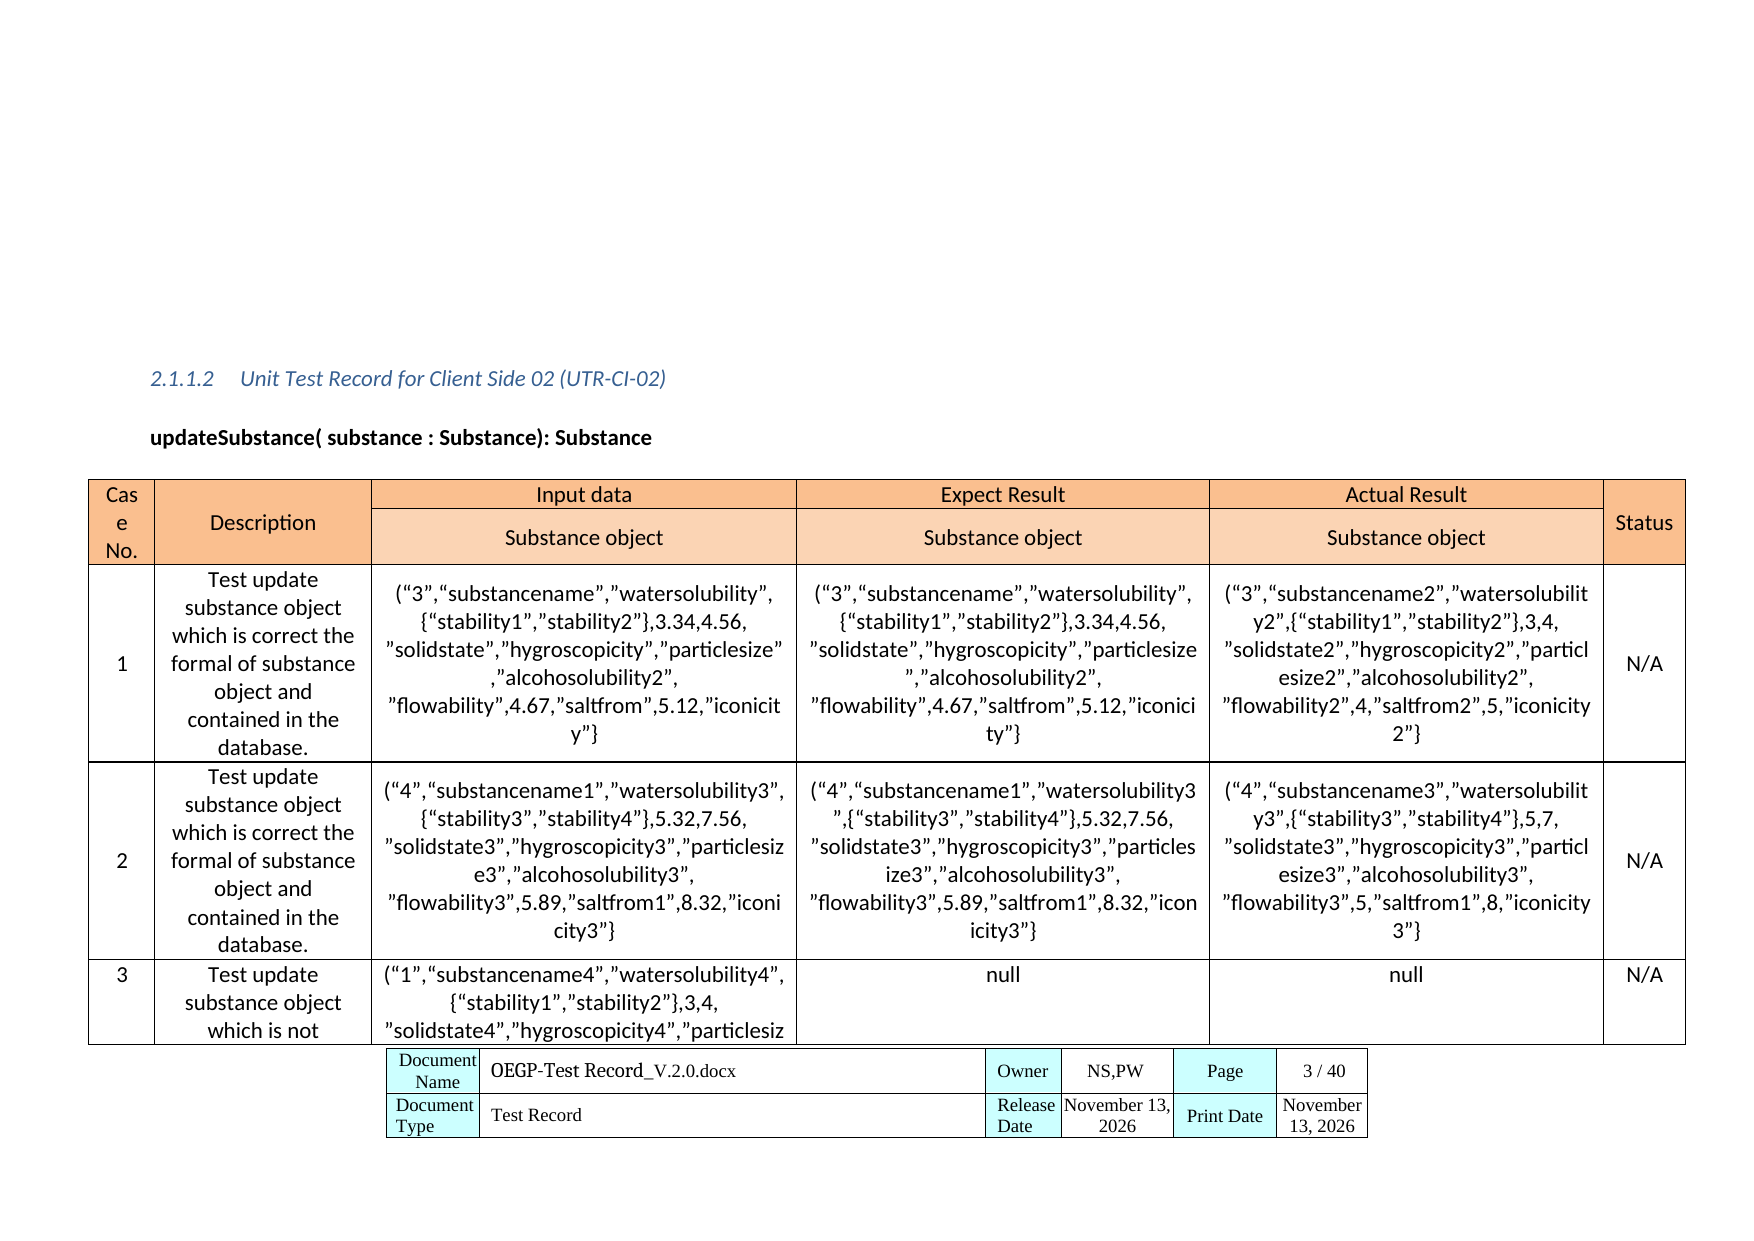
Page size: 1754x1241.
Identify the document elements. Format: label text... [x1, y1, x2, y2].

table_cell Substance object [797, 509, 1209, 564]
table_header Expect Result [797, 480, 1209, 508]
table_header Description [155, 480, 371, 564]
table_cell null [797, 960, 1209, 1044]
table_cell Test update substance object which is correct the formal of substance object and contained in the database. [155, 763, 371, 959]
table_cell (“4”,“substancename1”,”watersolubility3”,{“stability3”,”stability4”},5.32,7.56, ”solidstate3”,”hygroscopicity3”,”particlesize3”,”alcohosolubility3”, ”flowability3”,5.89,”saltfrom1”,8.32,”iconicity3”} [797, 763, 1209, 959]
table_cell Substance object [1210, 509, 1603, 564]
table_cell Substance object [372, 509, 796, 564]
table_cell (“3”,“substancename”,”watersolubility”,{“stability1”,”stability2”},3.34,4.56, ”solidstate”,”hygroscopicity”,”particlesize”,”alcohosolubility2”, ”flowability”,4.67,”saltfrom”,5.12,”iconicity”} [372, 565, 796, 761]
table_cell N/A [1604, 960, 1685, 1044]
table_header Actual Result [1210, 480, 1603, 508]
table_cell 1 [89, 565, 154, 761]
table_cell N/A [1604, 763, 1685, 959]
subtitle Unit Test Record for Client Side 02 (UTR-CI-02) [150, 364, 1604, 392]
table_cell 2 [89, 763, 154, 959]
table_header Input data [372, 480, 796, 508]
table_header Case No. [89, 480, 154, 564]
table_cell Test update substance object which is correct the formal of substance object and contained in the database. [155, 565, 371, 761]
table_cell 3 [89, 960, 154, 1044]
table_cell (“4”,“substancename1”,”watersolubility3”,{“stability3”,”stability4”},5.32,7.56, ”solidstate3”,”hygroscopicity3”,”particlesize3”,”alcohosolubility3”, ”flowability3”,5.89,”saltfrom1”,8.32,”iconicity3”} [372, 763, 796, 959]
table_cell null [1210, 960, 1603, 1044]
text updateSubstance( substance : Substance): Substance [150, 423, 1604, 451]
table_cell (“4”,“substancename3”,”watersolubility3”,{“stability3”,”stability4”},5,7, ”solidstate3”,”hygroscopicity3”,”particlesize3”,”alcohosolubility3”, ”flowability3”,5,”saltfrom1”,8,”iconicity3”} [1210, 763, 1603, 959]
table_cell (“3”,“substancename2”,”watersolubility2”,{“stability1”,”stability2”},3,4, ”solidstate2”,”hygroscopicity2”,”particlesize2”,”alcohosolubility2”, ”flowability2”,4,”saltfrom2”,5,”iconicity2”} [1210, 565, 1603, 761]
table_cell N/A [1604, 565, 1685, 761]
table_header Status [1604, 480, 1685, 564]
table_cell (“3”,“substancename”,”watersolubility”,{“stability1”,”stability2”},3.34,4.56, ”solidstate”,”hygroscopicity”,”particlesize”,”alcohosolubility2”, ”flowability”,4.67,”saltfrom”,5.12,”iconicity”} [797, 565, 1209, 761]
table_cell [372, 960, 796, 1044]
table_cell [155, 960, 371, 1044]
